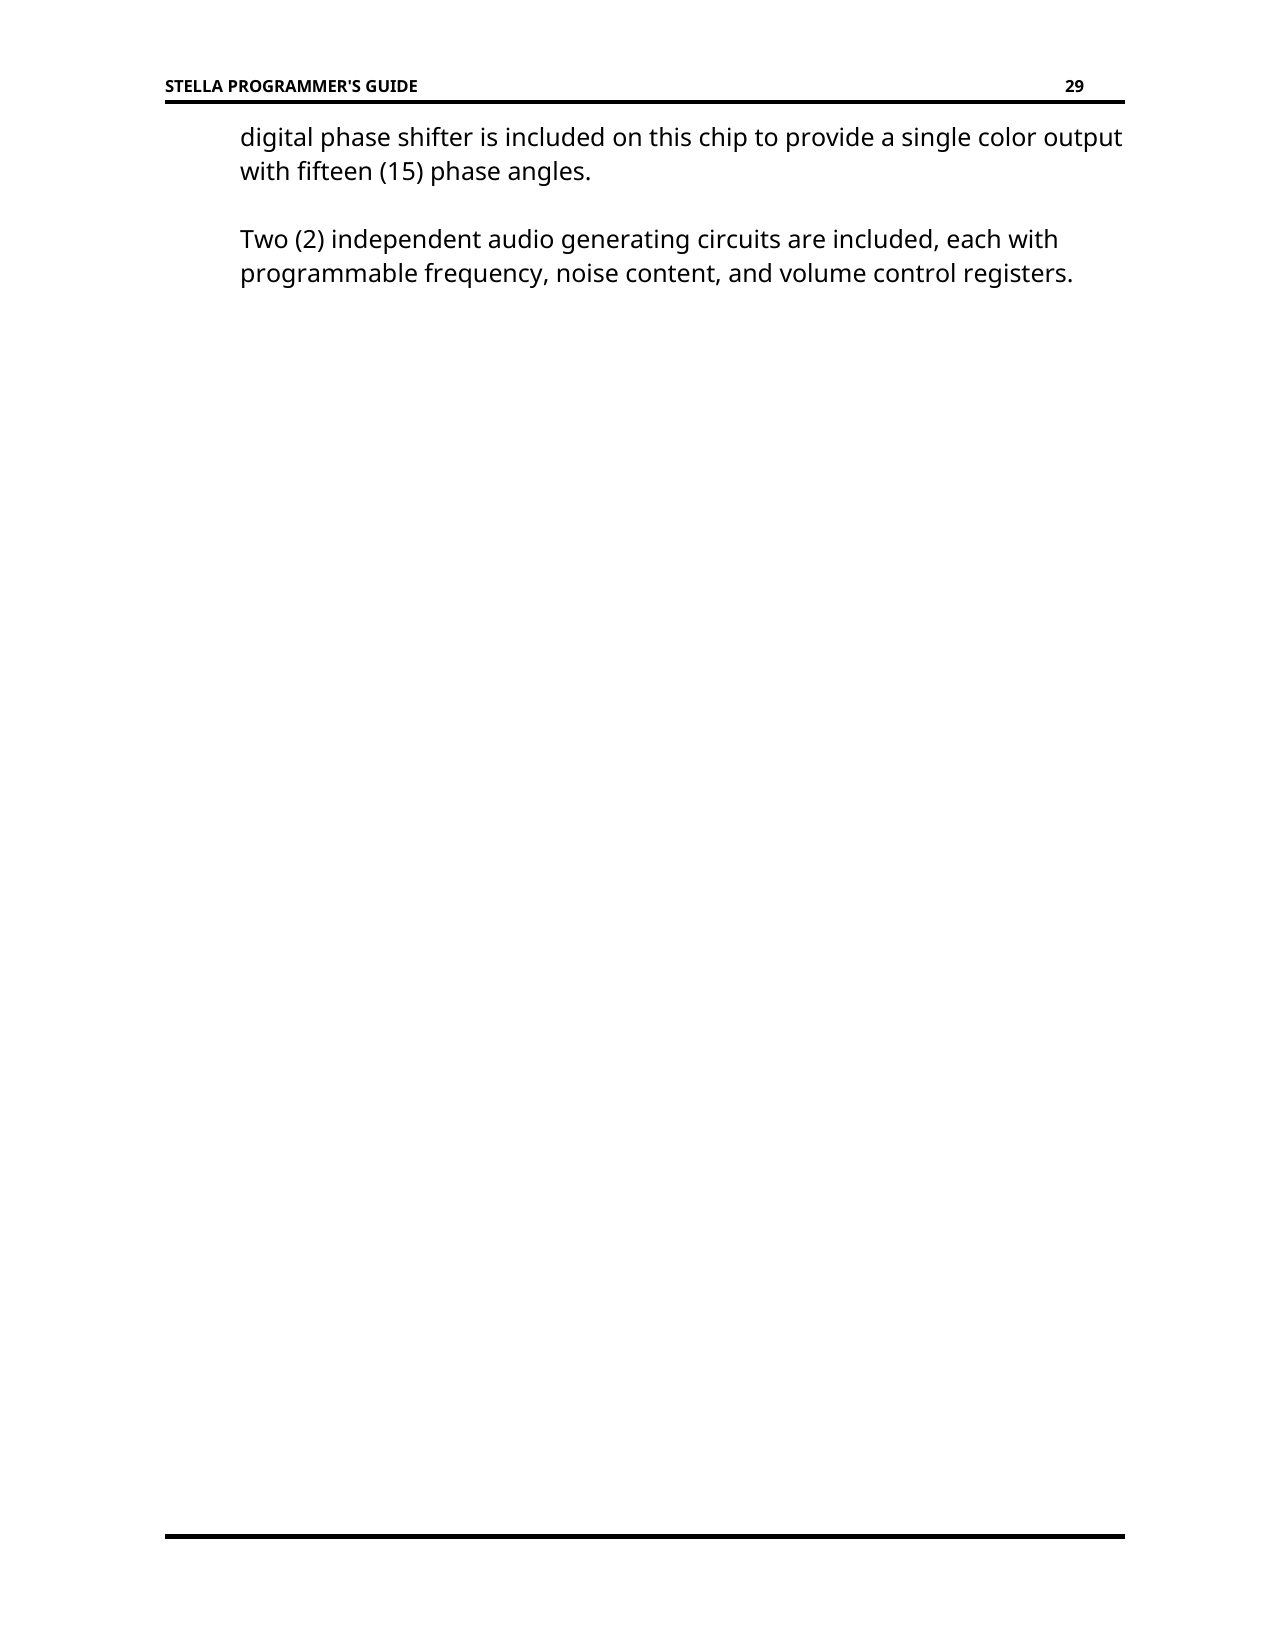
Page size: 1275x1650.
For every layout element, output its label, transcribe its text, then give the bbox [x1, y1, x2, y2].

text Two (2) independent audio generating circuits are included, each with programmable frequency, noise content, and volume control registers. [240, 222, 1125, 290]
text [240, 120, 1125, 188]
